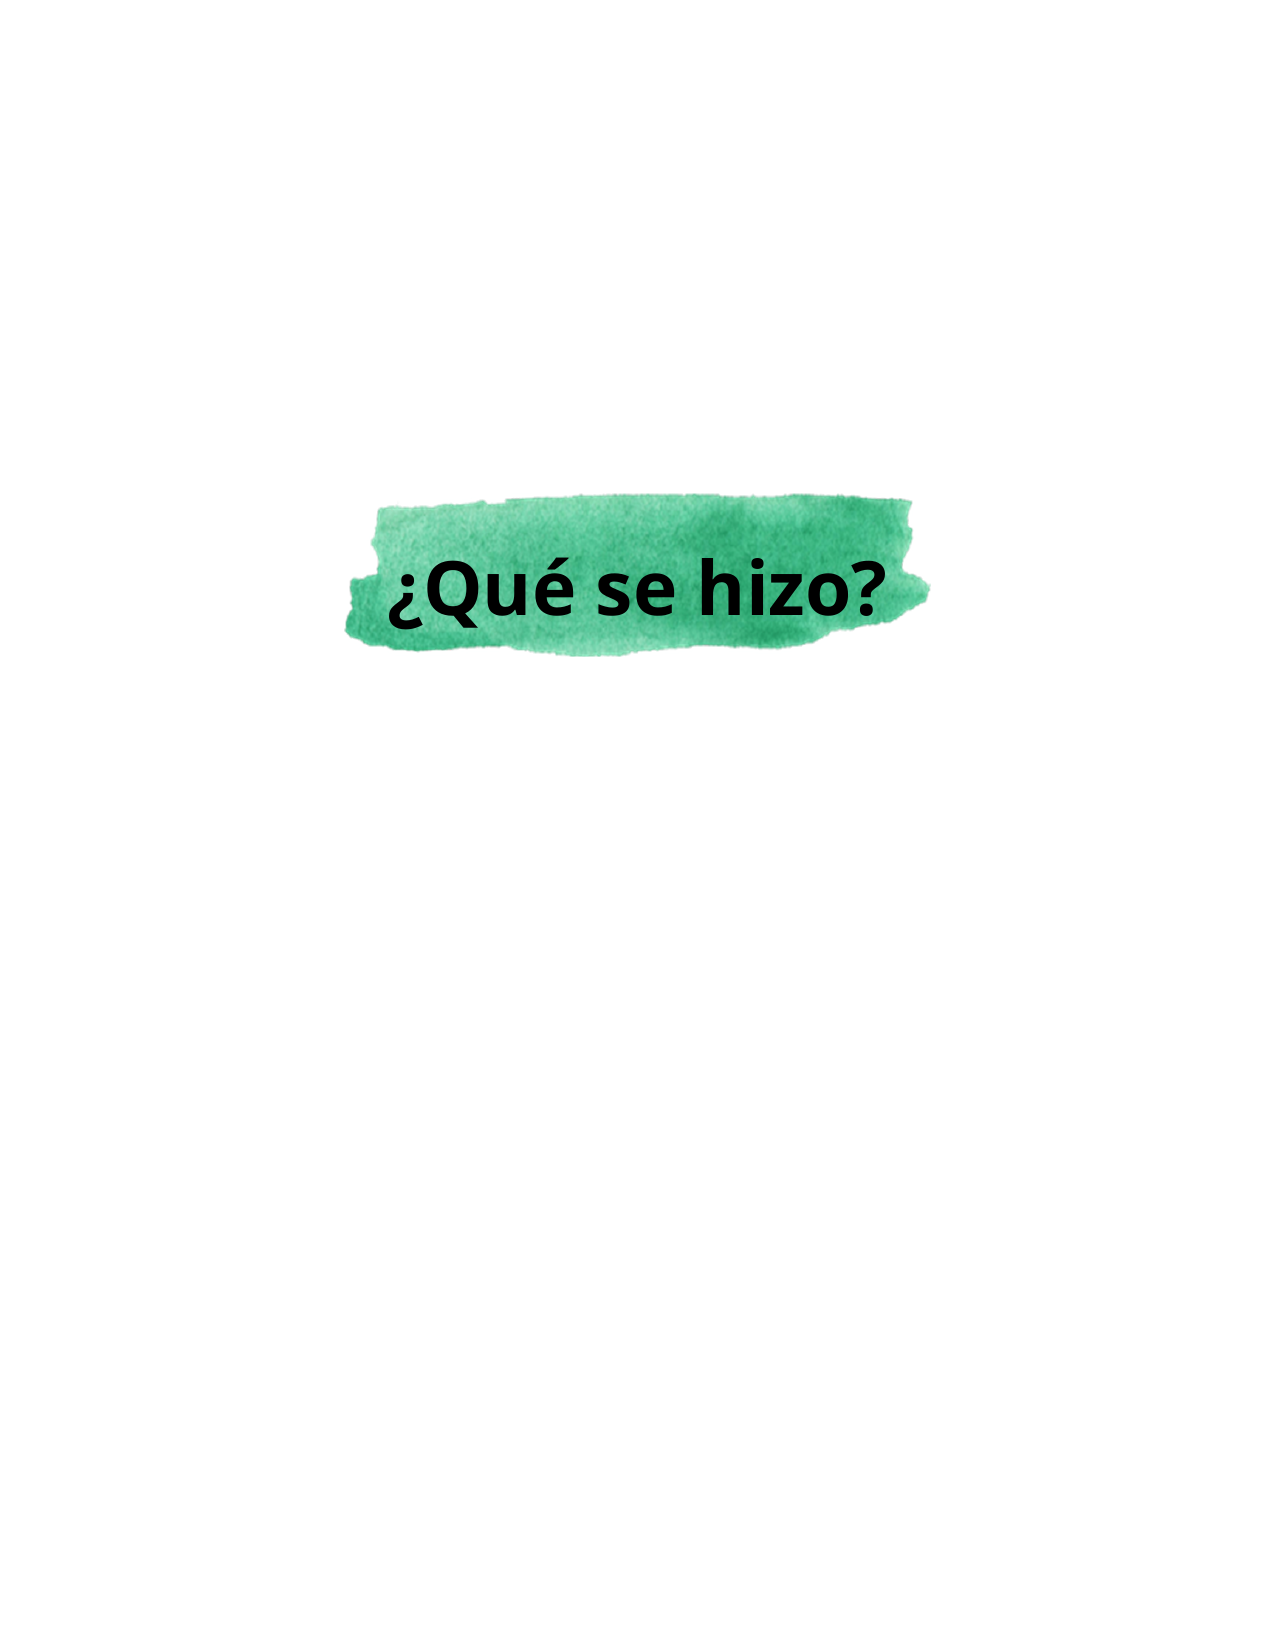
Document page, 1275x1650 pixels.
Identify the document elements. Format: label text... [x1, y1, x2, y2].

picture [344, 475, 931, 535]
subtitle ¿Qué se hizo? [177, 535, 1098, 637]
picture [344, 637, 931, 668]
